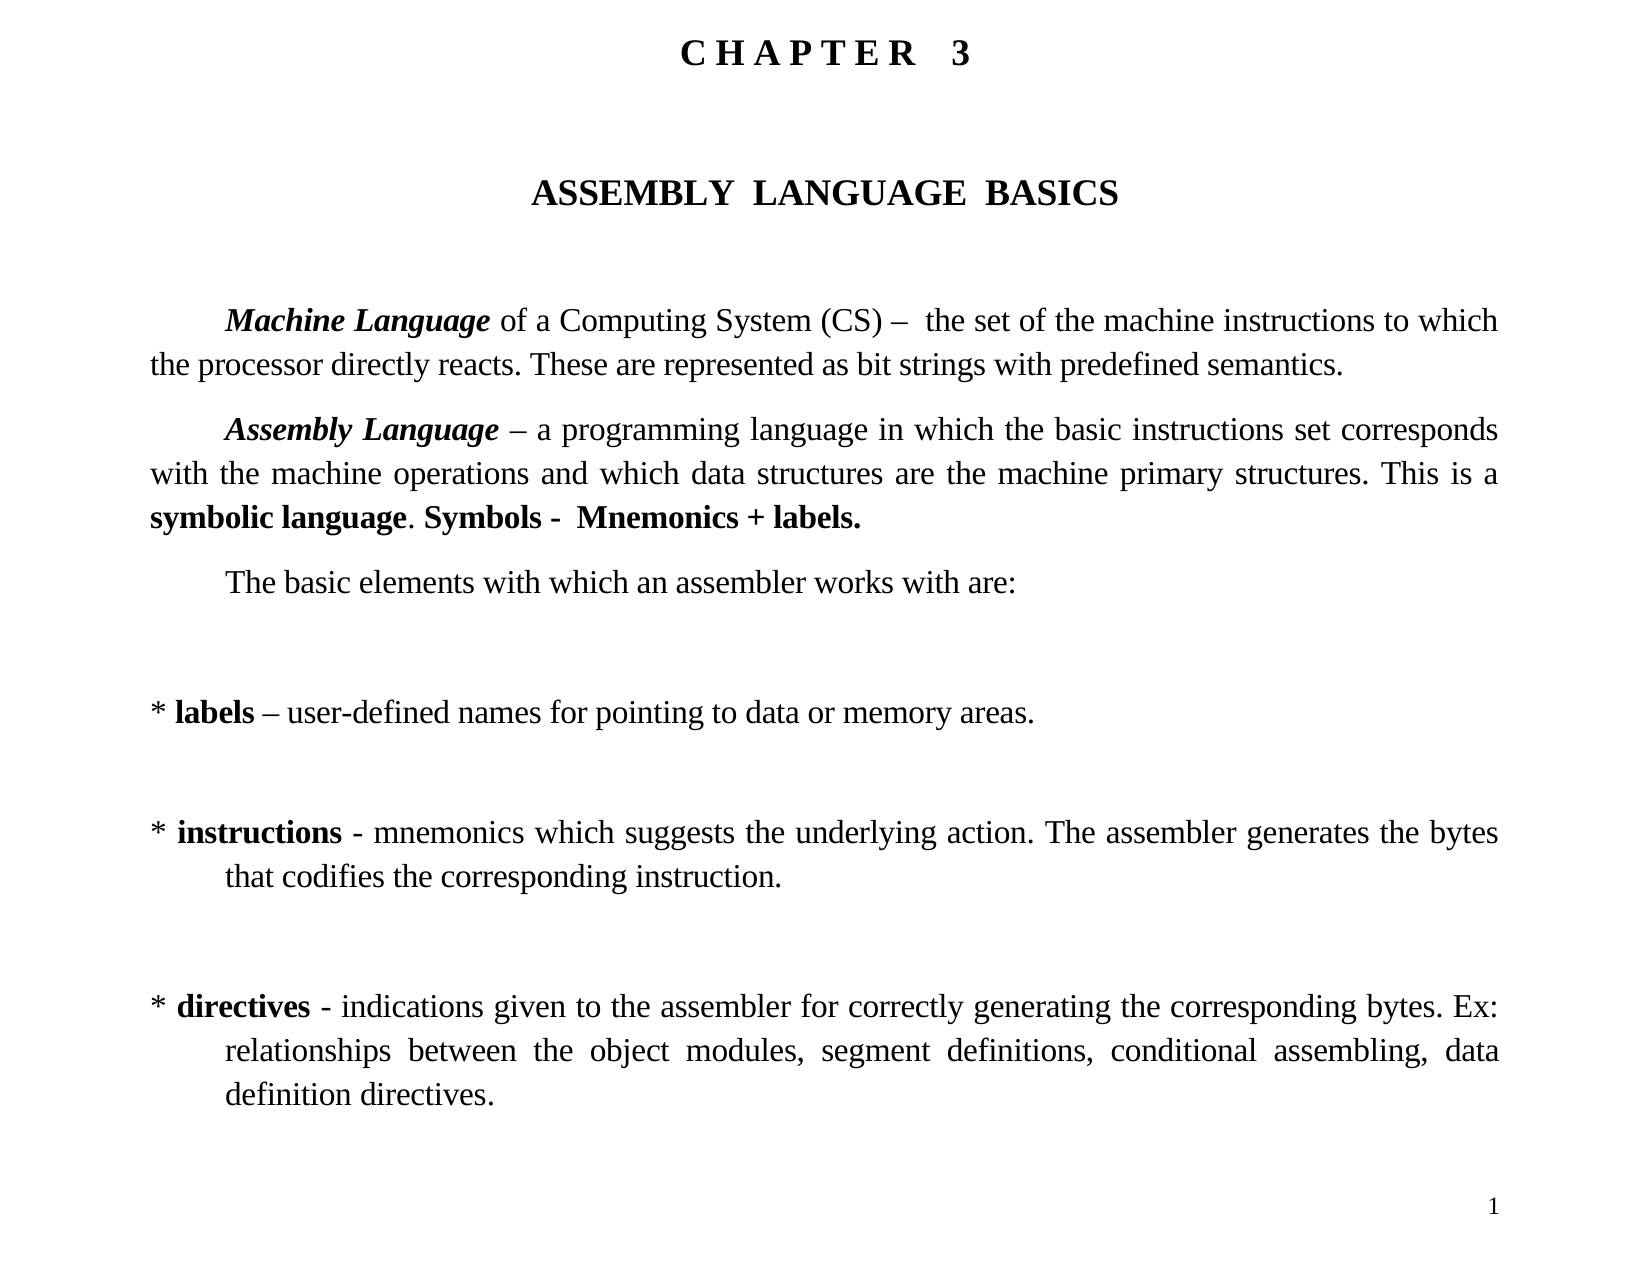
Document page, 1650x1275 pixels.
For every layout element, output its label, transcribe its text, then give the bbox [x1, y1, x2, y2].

text The basic elements with which an assembler works with are: [150, 563, 1500, 601]
text ASSEMBLY LANGUAGE BASICS [150, 171, 1500, 214]
text Assembly Language – a programming language in which the basic instructions set corresponds with the machine operations and which data structures are the machine primary structures. This is a symbolic language. Symbols - Mnemonics + labels. [150, 409, 1500, 536]
text * directives - indications given to the assembler for correctly generating the corresponding bytes. Ex: relationships between the object modules, segment definitions, conditional assembling, data definition directives. [150, 986, 1500, 1113]
text * instructions - mnemonics which suggests the underlying action. The assembler generates the bytes that codifies the corresponding instruction. [150, 813, 1500, 895]
text * labels – user-defined names for pointing to data or memory areas. [150, 692, 1500, 731]
text C H A P T E R 3 [150, 30, 1500, 73]
text Machine Language of a Computing System (CS) – the set of the machine instructions to which the processor directly reacts. These are represented as bit strings with predefined semantics. [150, 301, 1500, 383]
